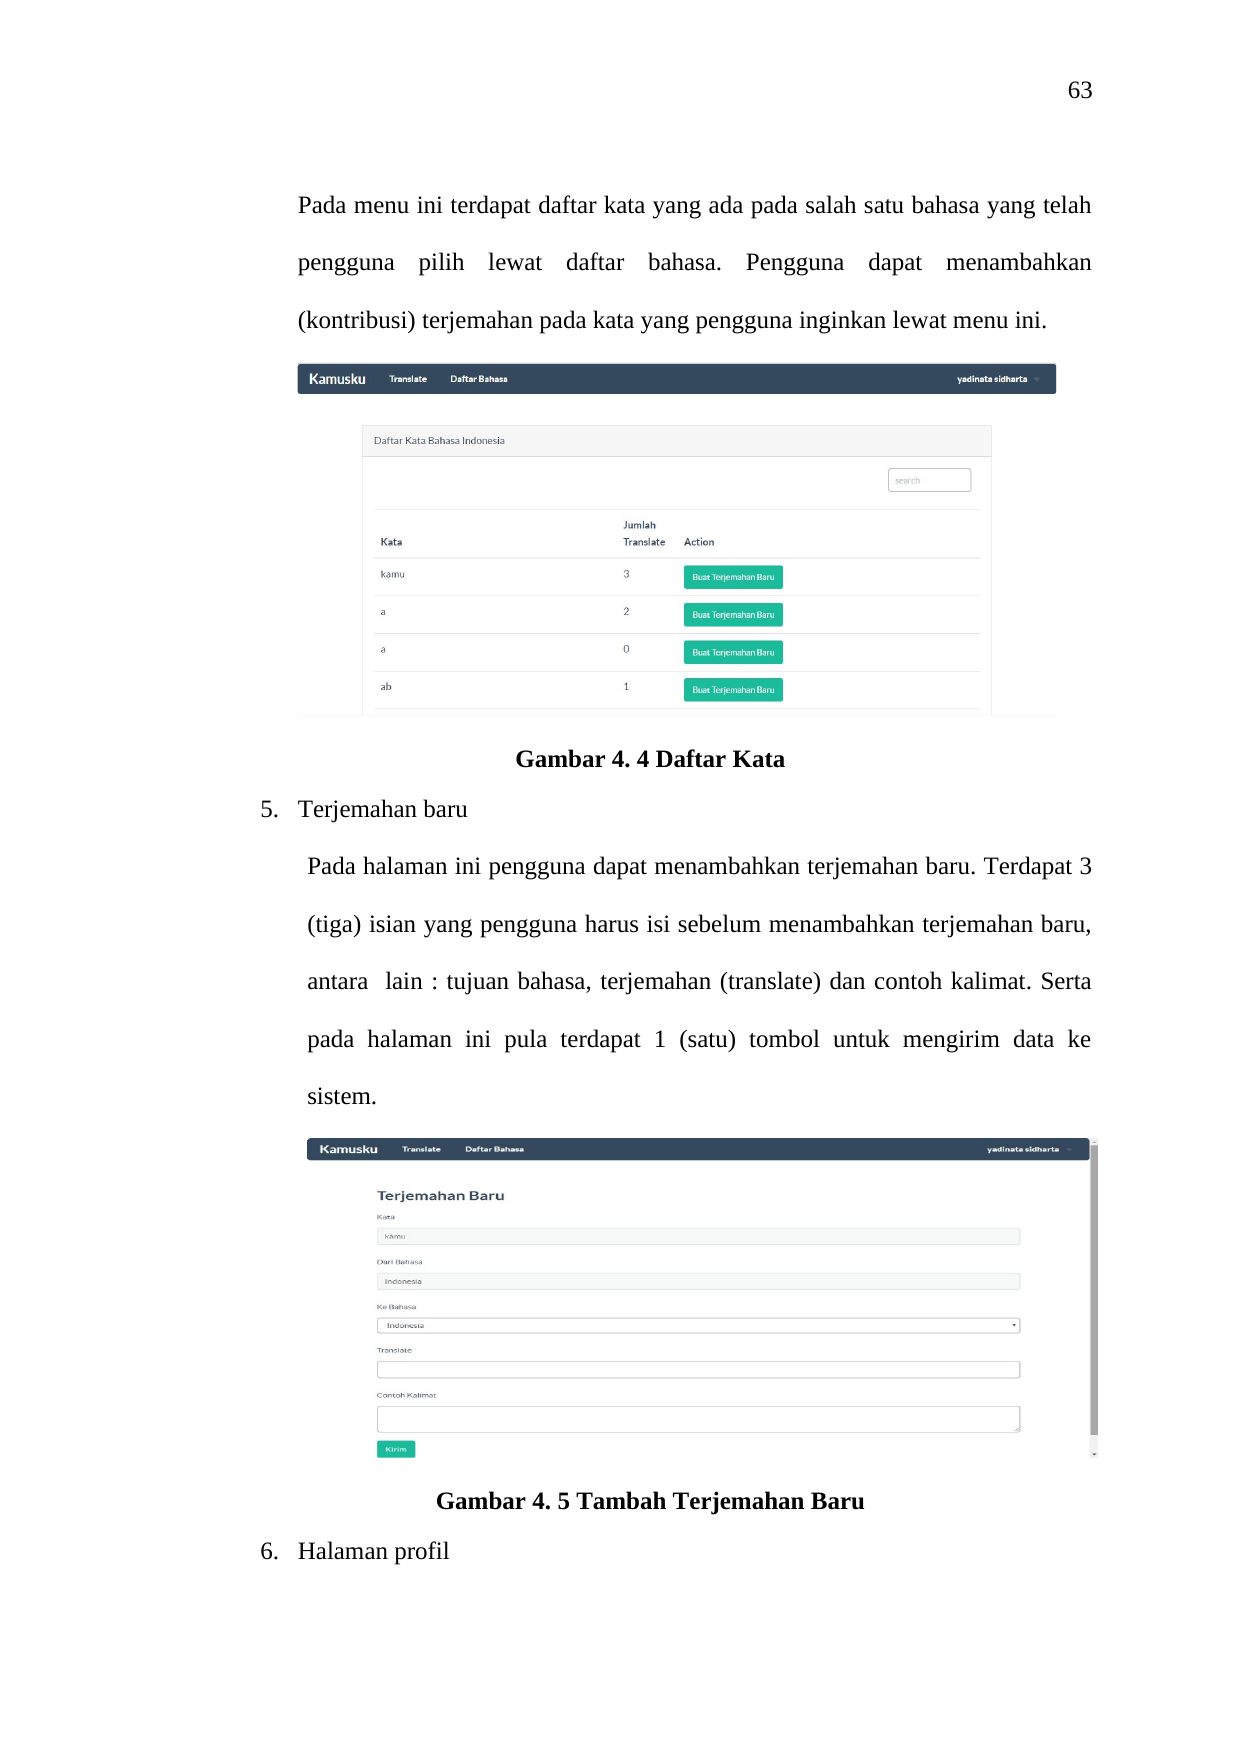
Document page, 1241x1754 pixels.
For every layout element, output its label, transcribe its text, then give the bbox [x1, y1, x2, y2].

text Gambar 4. 5 Tambah Terjemahan Baru [148, 1486, 1092, 1515]
text Pada halaman ini pengguna dapat menambahkan terjemahan baru. Terdapat 3 (tiga) isian yang pengguna harus isi sebelum menambahkan terjemahan baru, antara lain : tujuan bahasa, terjemahan (translate) dan contoh kalimat. Serta pada halaman ini pula terdapat 1 (satu) tombol untuk mengirim data ke sistem. [307, 851, 1092, 1138]
list Terjemahan baru [260, 794, 1092, 823]
picture [297, 362, 1057, 716]
text Gambar 4. 4 Daftar Kata [148, 744, 1092, 773]
text Pada menu ini terdapat daftar kata yang ada pada salah satu bahasa yang telah pengguna pilih lewat daftar bahasa. Pengguna dapat menambahkan (kontribusi) terjemahan pada kata yang pengguna inginkan lewat menu ini. [298, 190, 1092, 334]
picture [307, 1138, 1099, 1458]
list Halaman profil [260, 1536, 1092, 1565]
